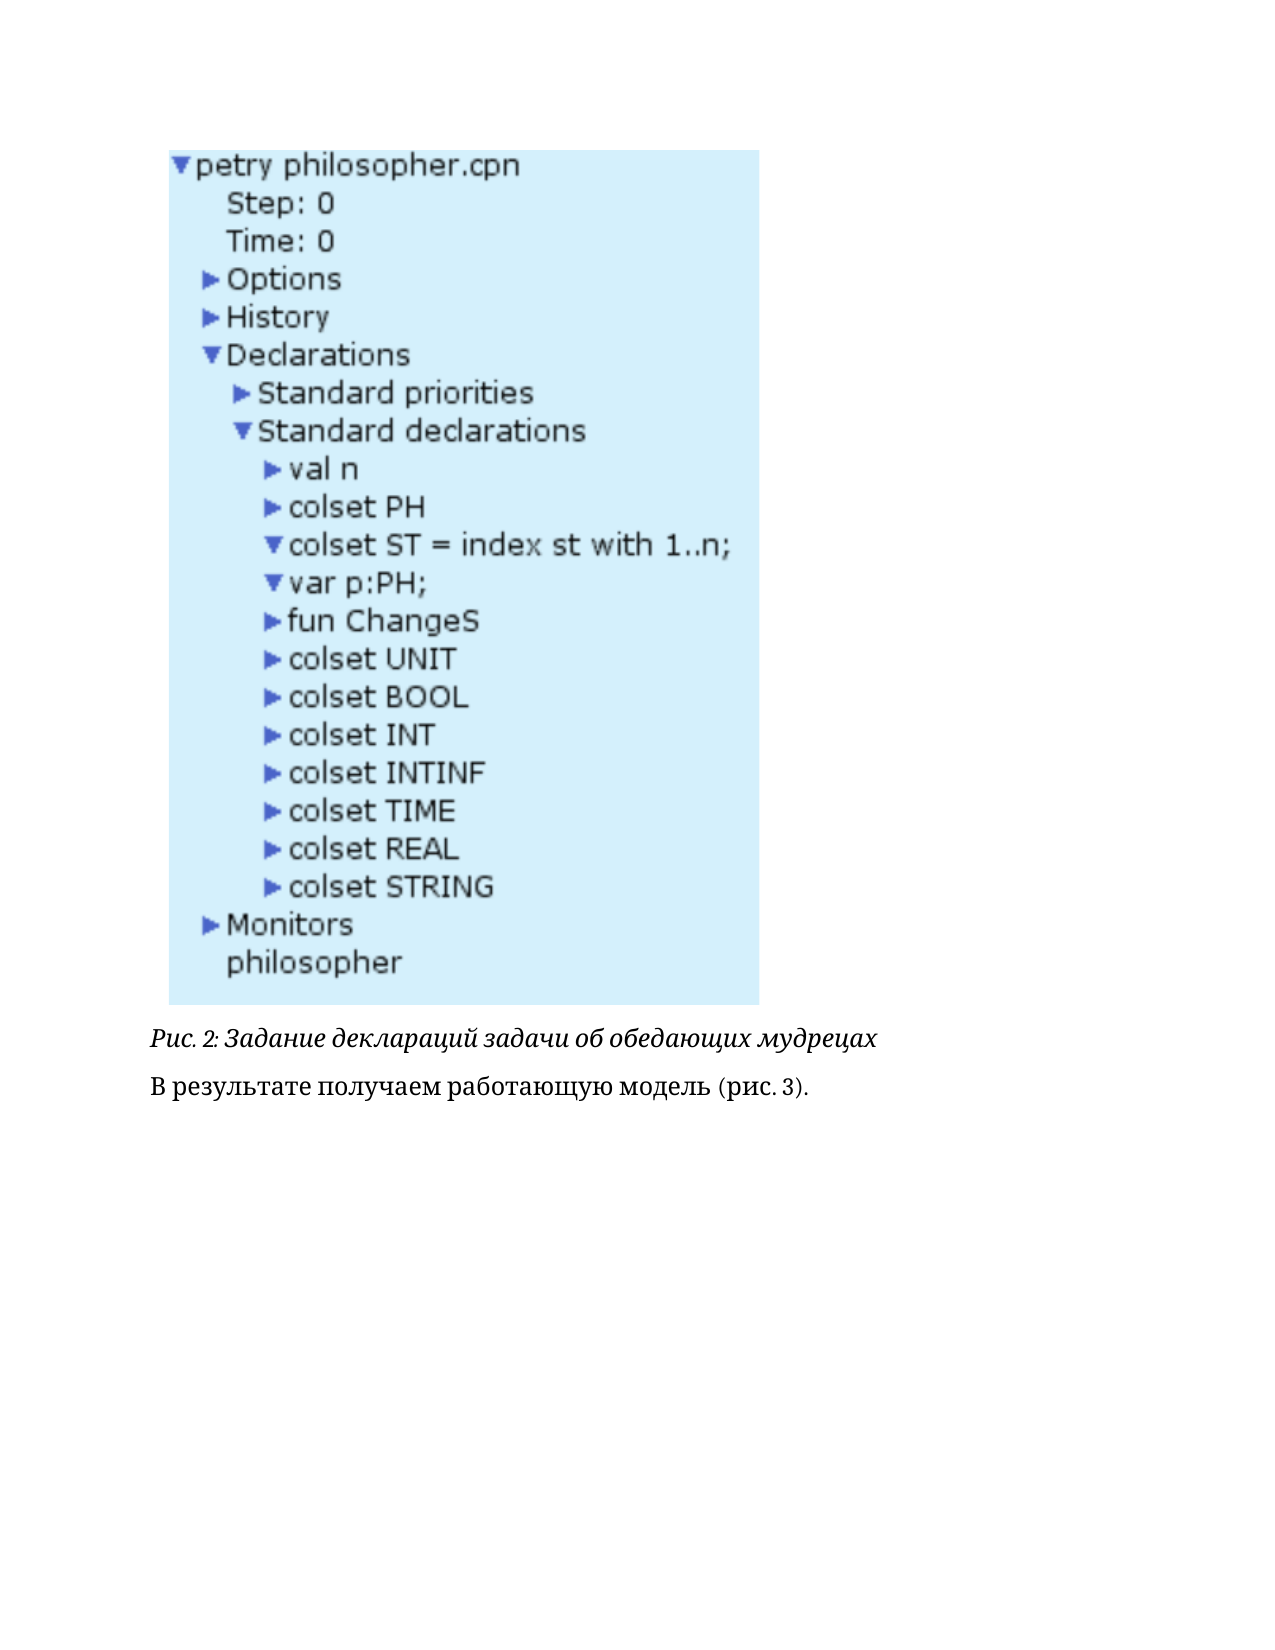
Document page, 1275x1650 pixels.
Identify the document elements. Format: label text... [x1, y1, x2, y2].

text Рис. 2: Задание деклараций задачи об обедающих мудрецах [150, 1025, 1125, 1054]
picture [168, 150, 760, 1005]
text В результате получаем работающую модель (рис. 3). [150, 1073, 1125, 1101]
